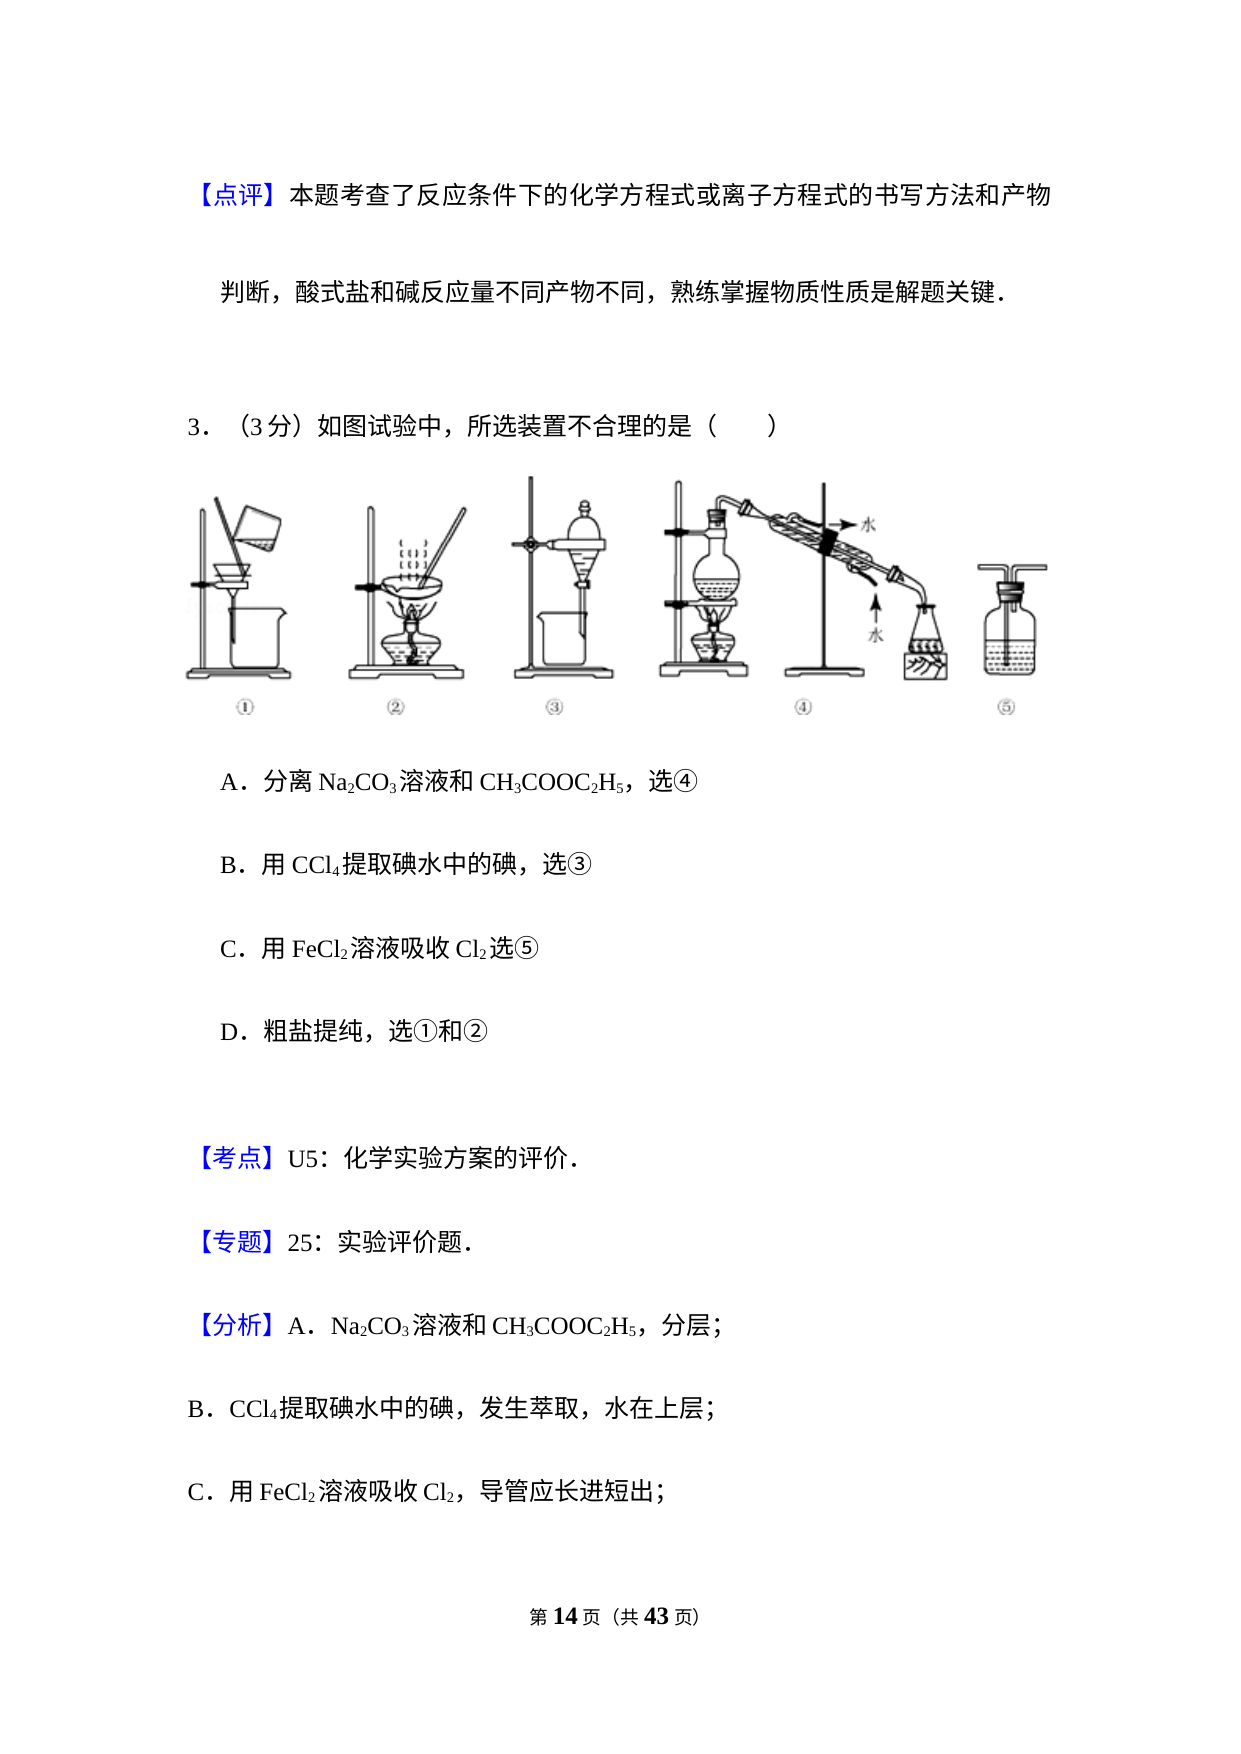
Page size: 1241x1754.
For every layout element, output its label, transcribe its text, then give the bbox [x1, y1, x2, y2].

text 3．（3分）如图试验中，所选装置不合理的是（ ） [187, 392, 1053, 457]
text B．用CCl4提取碘水中的碘，选③ [187, 831, 1053, 896]
text D．粗盐提纯，选①和② [187, 997, 1053, 1062]
text 【考点】U5：化学实验方案的评价．菁优网版权所有 [187, 1124, 1053, 1189]
text C．用FeCl2溶液吸收Cl2，导管应长进短出； [187, 1457, 1053, 1522]
text A．分离Na2CO3溶液和CH3COOC2H5，选④ [187, 747, 1053, 812]
text 【专题】25：实验评价题． [187, 1208, 1053, 1273]
text 【分析】A．Na2CO3溶液和CH3COOC2H5，分层； [187, 1291, 1053, 1356]
text C．用FeCl2溶液吸收Cl2选⑤ [187, 914, 1053, 979]
text 【点评】本题考查了反应条件下的化学方程式或离子方程式的书写方法和产物判断，酸式盐和碱反应量不同产物不同，熟练掌握物质性质是解题关键． [187, 161, 1053, 323]
text B．CCl4提取碘水中的碘，发生萃取，水在上层； [187, 1374, 1053, 1439]
picture [183, 475, 1048, 715]
